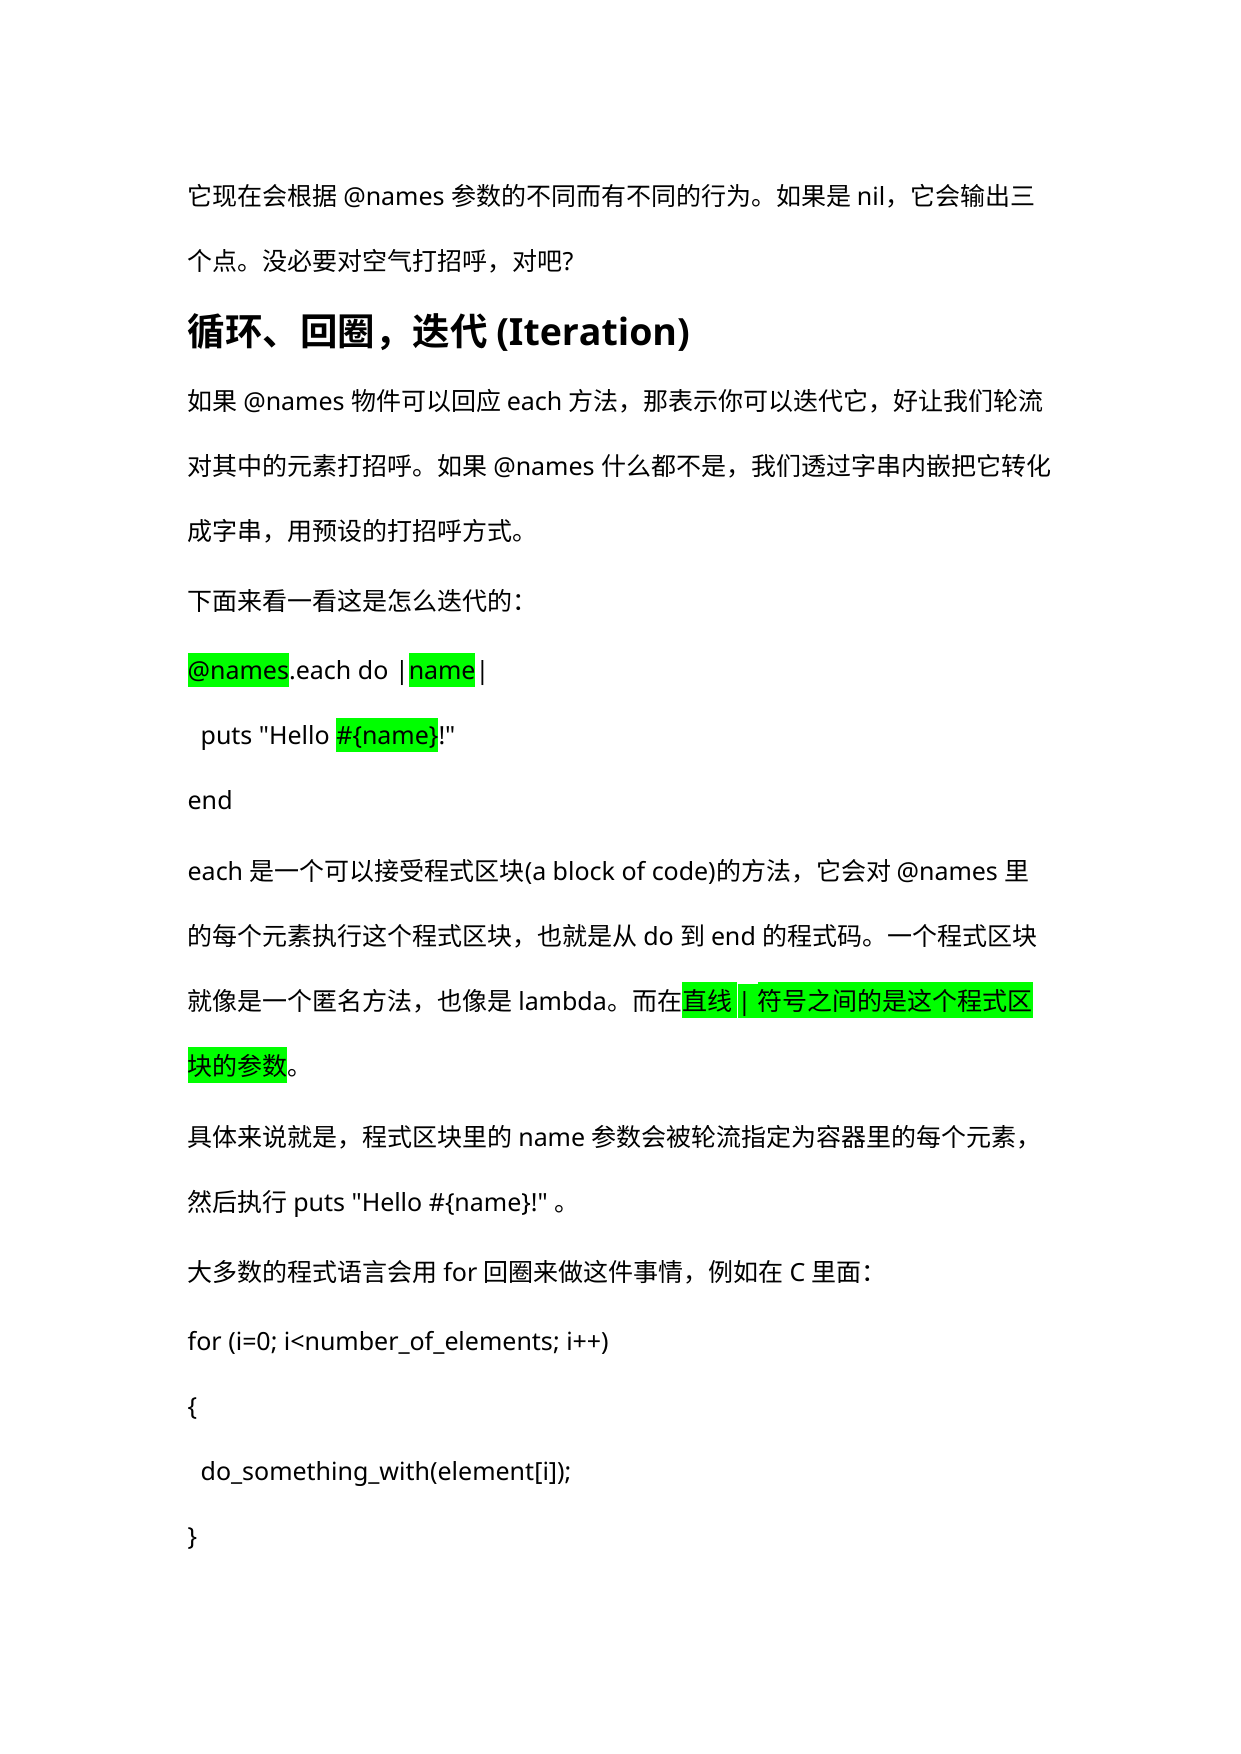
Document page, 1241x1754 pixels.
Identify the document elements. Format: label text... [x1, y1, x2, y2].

text puts "Hello #{name}!" [187, 702, 1053, 767]
text 它现在会根据 @names 参数的不同而有不同的行为。如果是 nil，它会输出三个点。没必要对空气打招呼，对吧? [187, 162, 1053, 292]
text 具体来说就是，程式区块里的 name 参数会被轮流指定为容器里的每个元素，然后执行 puts "Hello #{name}!" 。 [187, 1103, 1053, 1233]
text 如果 @names 物件可以回应 each 方法，那表示你可以迭代它，好让我们轮流对其中的元素打招呼。如果 @names 什么都不是，我们透过字串内嵌把它转化成字串，用预设的打招呼方式。 [187, 367, 1053, 562]
text each 是一个可以接受程式区块(a block of code)的方法，它会对 @names 里的每个元素执行这个程式区块，也就是从 do 到 end 的程式码。一个程式区块就像是一个匿名方法，也像是 lambda。而在直线 | 符号之间的是这个程式区块的参数。 [187, 837, 1053, 1097]
text end [187, 767, 1053, 832]
text { [187, 1373, 1053, 1438]
text 下面来看一看这是怎么迭代的： [187, 567, 1053, 632]
text for (i=0; i<number_of_elements; i++) [187, 1308, 1053, 1373]
subtitle 循环、回圈，迭代 (Iteration) [187, 297, 1053, 362]
text do_something_with(element[i]); [187, 1438, 1053, 1503]
text 大多数的程式语言会用 for 回圈来做这件事情，例如在 C 里面： [187, 1238, 1053, 1303]
text @names.each do |name| [187, 637, 1053, 702]
text } [187, 1503, 1053, 1568]
